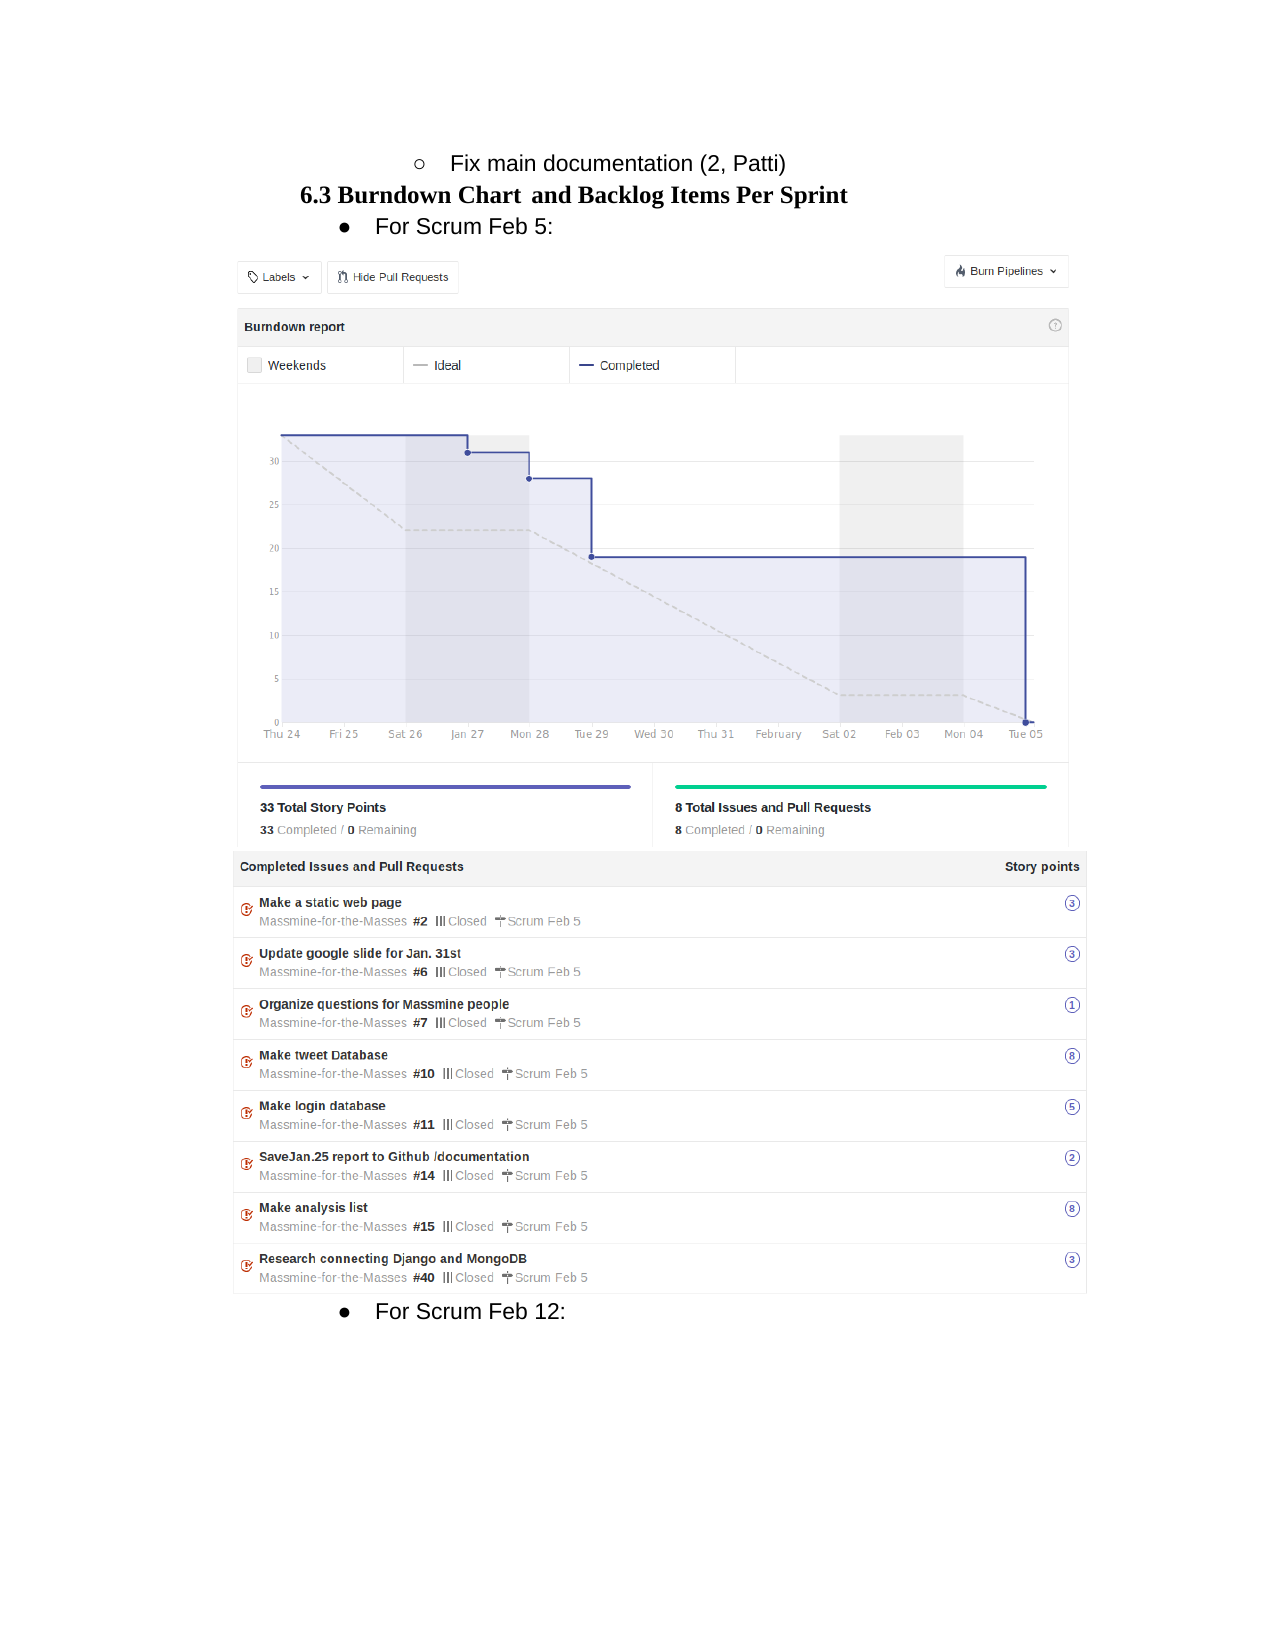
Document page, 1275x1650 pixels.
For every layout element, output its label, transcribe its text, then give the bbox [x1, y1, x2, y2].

picture [225, 243, 1081, 847]
list For Scrum Feb 12: [337, 1298, 1125, 1324]
list For Scrum Feb 5: [337, 213, 1125, 239]
picture [225, 851, 1116, 1294]
subtitle 6.3 Burndown Chart and Backlog Items Per Sprint [300, 180, 1125, 209]
list Fix main documentation (2, Patti) [412, 150, 1125, 176]
